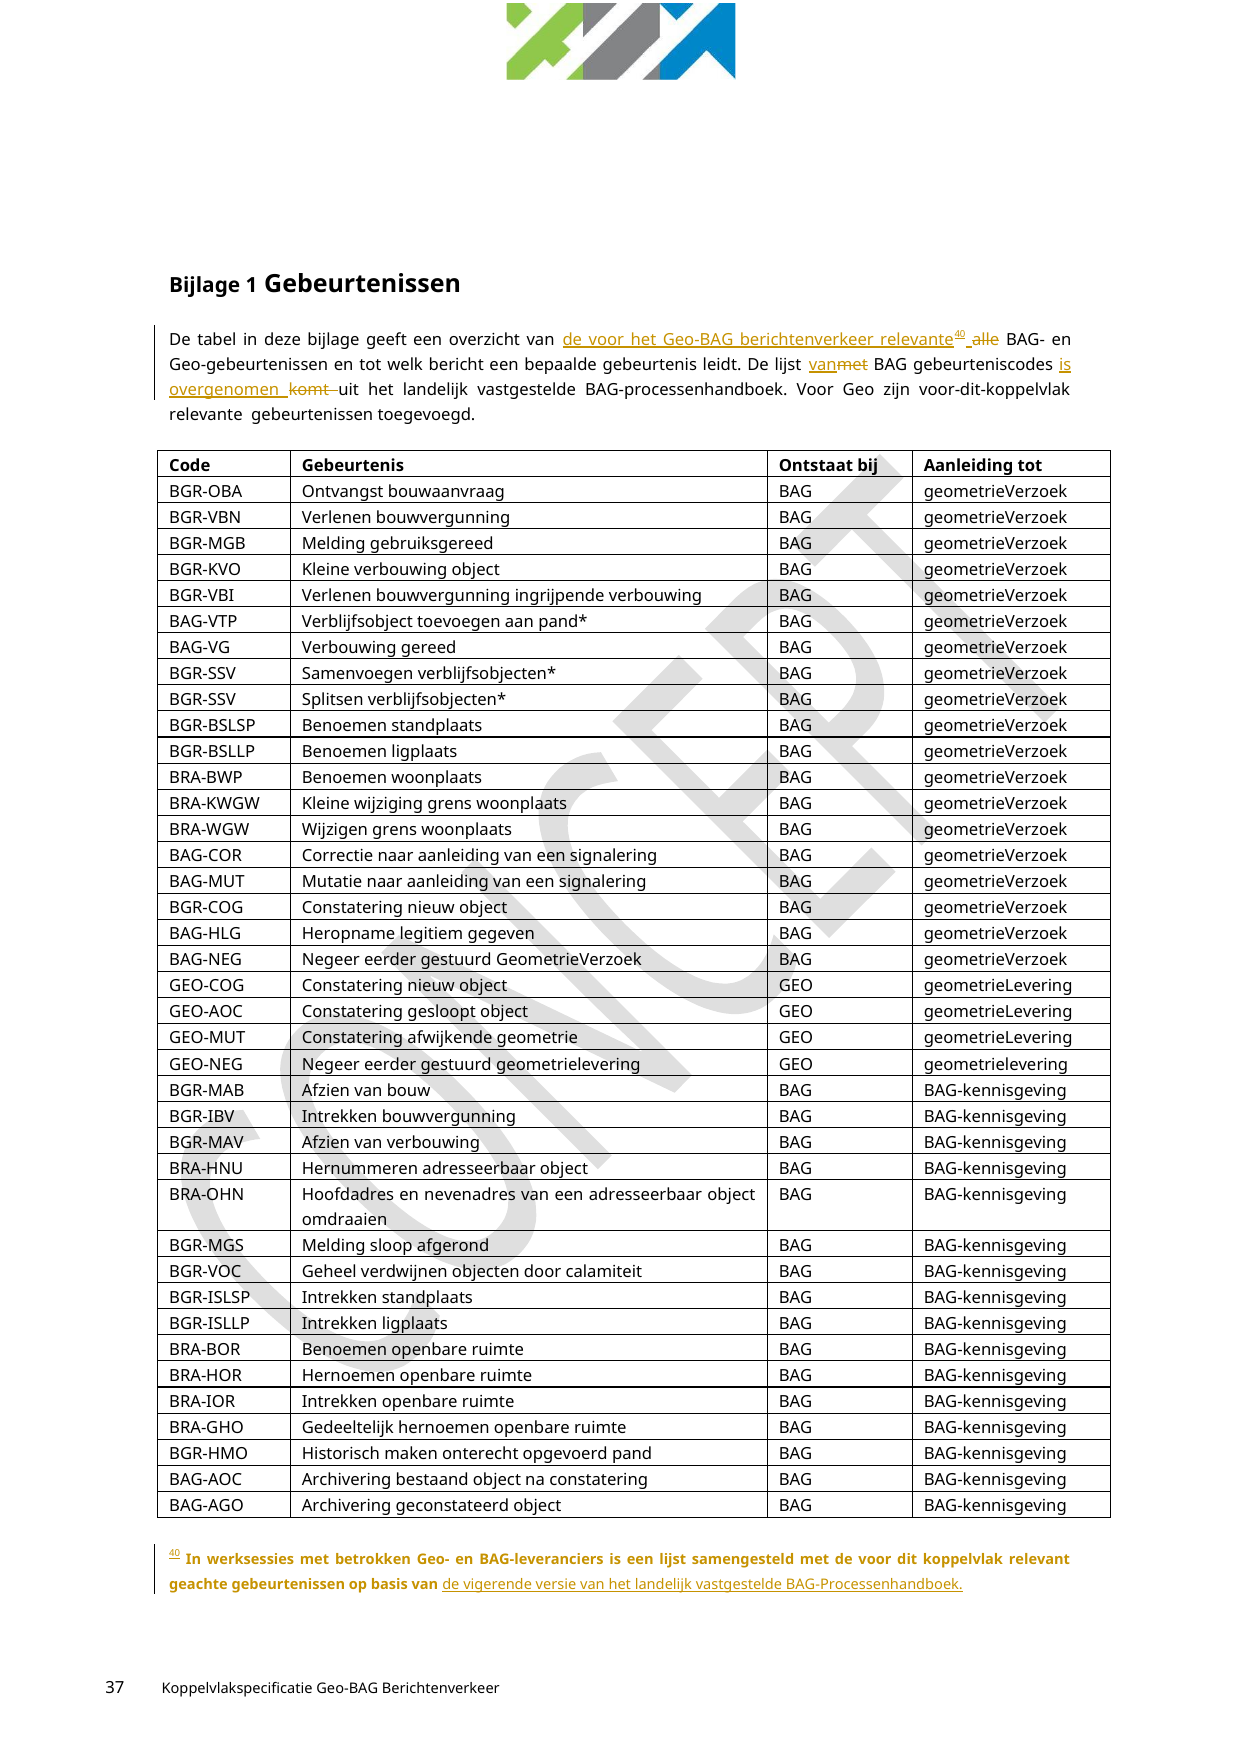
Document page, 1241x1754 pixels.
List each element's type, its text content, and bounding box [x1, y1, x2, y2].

table_cell Intrekken standplaats [291, 1283, 767, 1308]
table_cell BAG-NEG [158, 946, 290, 971]
table_cell BAG [768, 555, 912, 580]
table_cell BAG-kennisgeving [913, 1440, 1110, 1464]
table_cell BAG [768, 894, 912, 919]
table_cell Hernummeren adresseerbaar object [291, 1154, 767, 1179]
table_cell BAG-kennisgeving [913, 1257, 1110, 1282]
table_cell BAG [768, 868, 912, 893]
table_cell BAG [768, 816, 912, 841]
table_cell Benoemen standplaats [291, 711, 767, 736]
table_cell geometrielevering [913, 1050, 1110, 1075]
table_cell geometrieVerzoek [913, 503, 1110, 528]
table_cell BAG-kennisgeving [913, 1154, 1110, 1179]
table_cell BRA-HNU [158, 1154, 290, 1179]
table_cell geometrieVerzoek [913, 607, 1110, 632]
table_cell Intrekken openbare ruimte [291, 1388, 767, 1412]
text Gebeurtenissen [169, 266, 1071, 300]
table_cell BAG [768, 581, 912, 606]
table_cell BGR-MAV [158, 1128, 290, 1153]
table_cell BAG-kennisgeving [913, 1102, 1110, 1127]
table_cell BAG [768, 529, 912, 554]
table_cell BAG-kennisgeving [913, 1492, 1110, 1517]
table_cell BAG [768, 1335, 912, 1360]
table_cell BAG-VG [158, 633, 290, 658]
table_cell BAG [768, 946, 912, 971]
table_cell BAG-kennisgeving [913, 1361, 1110, 1386]
table_cell geometrieVerzoek [913, 477, 1110, 502]
table_cell Melding gebruiksgereed [291, 529, 767, 554]
table_cell BAG [768, 1283, 912, 1308]
table_cell BAG-kennisgeving [913, 1335, 1110, 1360]
table_cell BAG-COR [158, 842, 290, 867]
table_cell geometrieVerzoek [913, 529, 1110, 554]
table_cell BAG-HLG [158, 920, 290, 945]
table_cell BRA-OHN [158, 1180, 290, 1230]
table_cell Benoemen woonplaats [291, 764, 767, 788]
table_cell Archivering geconstateerd object [291, 1492, 767, 1517]
table_cell BAG [768, 1466, 912, 1491]
table_cell geometrieVerzoek [913, 790, 1110, 814]
table_cell geometrieVerzoek [913, 920, 1110, 945]
table_cell BAG [768, 1388, 912, 1412]
table_cell BAG [768, 1076, 912, 1101]
table_cell Intrekken ligplaats [291, 1309, 767, 1334]
table_cell Constatering nieuw object [291, 894, 767, 919]
table_cell BGR-IBV [158, 1102, 290, 1127]
table_cell Melding sloop afgerond [291, 1231, 767, 1256]
table_cell BAG-VTP [158, 607, 290, 632]
table_cell BAG [768, 633, 912, 658]
table_cell GEO-COG [158, 972, 290, 997]
table_cell Verlenen bouwvergunning [291, 503, 767, 528]
table_cell geometrieVerzoek [913, 581, 1110, 606]
table_cell BAG [768, 1102, 912, 1127]
table_cell BAG [768, 842, 912, 867]
table_cell BRA-BOR [158, 1335, 290, 1360]
table_cell GEO [768, 972, 912, 997]
table_cell BAG [768, 1309, 912, 1334]
table_cell geometrieVerzoek [913, 738, 1110, 762]
table_cell BRA-BWP [158, 764, 290, 788]
table_header Aanleiding tot [913, 451, 1110, 476]
table_cell geometrieVerzoek [913, 711, 1110, 736]
table_cell Wijzigen grens woonplaats [291, 816, 767, 841]
table_cell Samenvoegen verblijfsobjecten* [291, 659, 767, 684]
table_cell BAG [768, 685, 912, 710]
table_cell BAG-AGO [158, 1492, 290, 1517]
table_cell geometrieLevering [913, 1024, 1110, 1049]
table_cell Verlenen bouwvergunning ingrijpende verbouwing [291, 581, 767, 606]
table_cell geometrieLevering [913, 998, 1110, 1023]
table_cell BAG [768, 1231, 912, 1256]
table_cell BGR-ISLLP [158, 1309, 290, 1334]
table_cell geometrieVerzoek [913, 555, 1110, 580]
table_cell BRA-HOR [158, 1361, 290, 1386]
table_cell Constatering afwijkende geometrie [291, 1024, 767, 1049]
table_cell geometrieVerzoek [913, 842, 1110, 867]
table_cell Constatering gesloopt object [291, 998, 767, 1023]
table_cell Splitsen verblijfsobjecten* [291, 685, 767, 710]
table_cell BGR-MGS [158, 1231, 290, 1256]
table_cell BGR-OBA [158, 477, 290, 502]
table_cell Constatering nieuw object [291, 972, 767, 997]
table_cell Negeer eerder gestuurd GeometrieVerzoek [291, 946, 767, 971]
table_cell Archivering bestaand object na constatering [291, 1466, 767, 1491]
table_cell BGR-KVO [158, 555, 290, 580]
table_cell BAG-kennisgeving [913, 1309, 1110, 1334]
table_cell Historisch maken onterecht opgevoerd pand [291, 1440, 767, 1464]
table_cell GEO-MUT [158, 1024, 290, 1049]
table_cell Hernoemen openbare ruimte [291, 1361, 767, 1386]
table_cell BGR-BSLLP [158, 738, 290, 762]
table_cell BRA-IOR [158, 1388, 290, 1412]
table_cell geometrieVerzoek [913, 659, 1110, 684]
table_header Ontstaat bij [768, 451, 912, 476]
table_cell BAG [768, 503, 912, 528]
table_cell Intrekken bouwvergunning [291, 1102, 767, 1127]
table_cell BRA-WGW [158, 816, 290, 841]
table_cell BGR-VOC [158, 1257, 290, 1282]
table_cell Geheel verdwijnen objecten door calamiteit [291, 1257, 767, 1282]
table_cell Verblijfsobject toevoegen aan pand* [291, 607, 767, 632]
table_cell Correctie naar aanleiding van een signalering [291, 842, 767, 867]
table_cell Afzien van verbouwing [291, 1128, 767, 1153]
table_cell Gedeeltelijk hernoemen openbare ruimte [291, 1414, 767, 1438]
table_cell geometrieVerzoek [913, 633, 1110, 658]
table_cell BAG-kennisgeving [913, 1076, 1110, 1101]
table_header Gebeurtenis [291, 451, 767, 476]
table_cell BAG [768, 1257, 912, 1282]
table_cell GEO [768, 1024, 912, 1049]
table_cell Afzien van bouw [291, 1076, 767, 1101]
table_cell Benoemen openbare ruimte [291, 1335, 767, 1360]
table_cell BAG [768, 920, 912, 945]
picture [506, 3, 718, 80]
table_cell GEO-NEG [158, 1050, 290, 1075]
table_cell BGR-BSLSP [158, 711, 290, 736]
table_cell Mutatie naar aanleiding van een signalering [291, 868, 767, 893]
text De tabel in deze bijlage geeft een overzicht van BAG- en Geo-gebeurtenissen en tot welk bericht een bepaalde gebeurtenis leidt. De lijst BAG gebeurteniscodes uit het landelijk vastgestelde BAG-processenhandboek. Voor Geo zijn voor-dit-koppelvlak relevante gebeurtenissen toegevoegd. [169, 325, 1071, 425]
table_cell BAG [768, 738, 912, 762]
table_cell BAG [768, 1361, 912, 1386]
table_cell BGR-SSV [158, 659, 290, 684]
table_cell BAG-kennisgeving [913, 1466, 1110, 1491]
table_cell Hoofdadres en nevenadres van een adresseerbaar object omdraaien [291, 1180, 767, 1230]
table_cell BAG-AOC [158, 1466, 290, 1491]
table_cell geometrieVerzoek [913, 764, 1110, 788]
table_cell BAG-kennisgeving [913, 1414, 1110, 1438]
table_cell BRA-KWGW [158, 790, 290, 814]
table_cell BAG-kennisgeving [913, 1283, 1110, 1308]
table_cell geometrieVerzoek [913, 868, 1110, 893]
table_cell GEO-AOC [158, 998, 290, 1023]
table_cell Ontvangst bouwaanvraag [291, 477, 767, 502]
table_cell BAG [768, 1440, 912, 1464]
table_cell Kleine wijziging grens woonplaats [291, 790, 767, 814]
table_cell BAG [768, 607, 912, 632]
table_cell geometrieVerzoek [913, 894, 1110, 919]
table_cell geometrieVerzoek [913, 816, 1110, 841]
table_cell BAG [768, 659, 912, 684]
table_cell BAG [768, 790, 912, 814]
table_cell GEO [768, 1050, 912, 1075]
table_cell BAG-kennisgeving [913, 1388, 1110, 1412]
table_cell BAG [768, 1414, 912, 1438]
table_cell BGR-MAB [158, 1076, 290, 1101]
picture [677, 50, 736, 80]
table_cell BGR-VBN [158, 503, 290, 528]
table_cell BAG [768, 1128, 912, 1153]
table_cell BAG-kennisgeving [913, 1128, 1110, 1153]
table_cell BAG [768, 1154, 912, 1179]
table_cell BAG [768, 1492, 912, 1517]
table_cell BAG-MUT [158, 868, 290, 893]
table_cell BGR-COG [158, 894, 290, 919]
table_cell Verbouwing gereed [291, 633, 767, 658]
table_cell GEO [768, 998, 912, 1023]
table_cell Benoemen ligplaats [291, 738, 767, 762]
table_cell geometrieLevering [913, 972, 1110, 997]
table_cell BGR-HMO [158, 1440, 290, 1464]
table_cell BGR-SSV [158, 685, 290, 710]
table_cell Heropname legitiem gegeven [291, 920, 767, 945]
table_cell Kleine verbouwing object [291, 555, 767, 580]
table_cell BAG-kennisgeving [913, 1231, 1110, 1256]
table_cell Negeer eerder gestuurd geometrielevering [291, 1050, 767, 1075]
table_cell BAG [768, 1180, 912, 1230]
table_cell geometrieVerzoek [913, 946, 1110, 971]
table_header Code [158, 451, 290, 476]
table_cell BAG [768, 764, 912, 788]
table_cell BAG-kennisgeving [913, 1180, 1110, 1230]
table_cell BRA-GHO [158, 1414, 290, 1438]
table_cell BAG [768, 477, 912, 502]
table_cell BAG [768, 711, 912, 736]
table_cell geometrieVerzoek [913, 685, 1110, 710]
table_cell BGR-MGB [158, 529, 290, 554]
table_cell BGR-VBI [158, 581, 290, 606]
table_cell BGR-ISLSP [158, 1283, 290, 1308]
